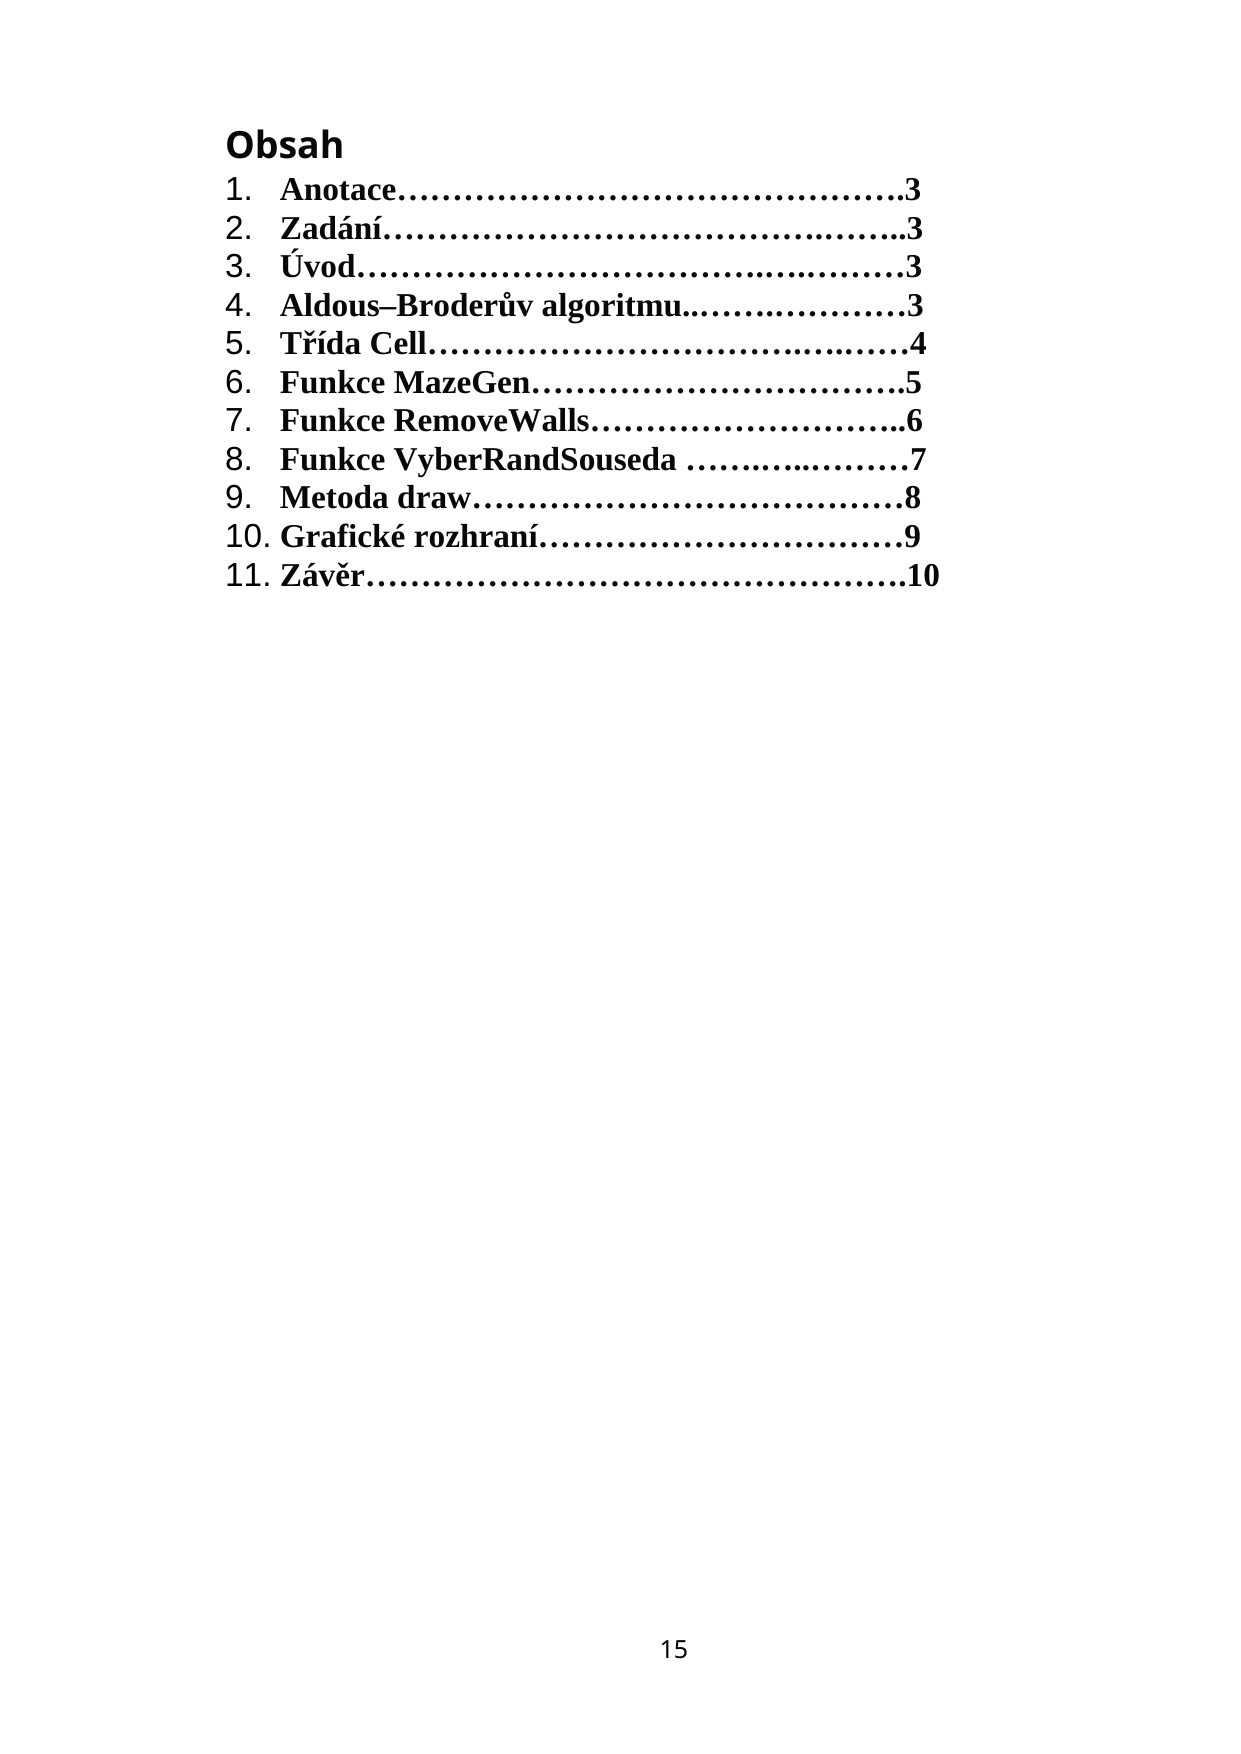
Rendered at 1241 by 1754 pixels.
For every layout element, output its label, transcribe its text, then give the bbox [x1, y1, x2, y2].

list Závěr………………………………………….10 [225, 554, 1122, 593]
list Aldous–Broderův algoritmu..…….…………3 [225, 285, 1122, 323]
list Úvod……………………………….….………3 [225, 246, 1122, 285]
list Zadání………………………………….……..3 [225, 208, 1122, 246]
list Třída Cell…………………………….….……4 [225, 323, 1122, 362]
list Funkce VyberRandSouseda …….…..………7 [225, 439, 1122, 477]
text Obsah [225, 118, 1122, 169]
list Metoda draw…………………………………8 [225, 477, 1122, 516]
list Funkce MazeGen…………………………….5 [225, 362, 1122, 400]
list Anotace……………………………………….3 [225, 169, 1122, 208]
list Grafické rozhraní……………………………9 [225, 516, 1122, 554]
list Funkce RemoveWalls………………………..6 [225, 400, 1122, 439]
